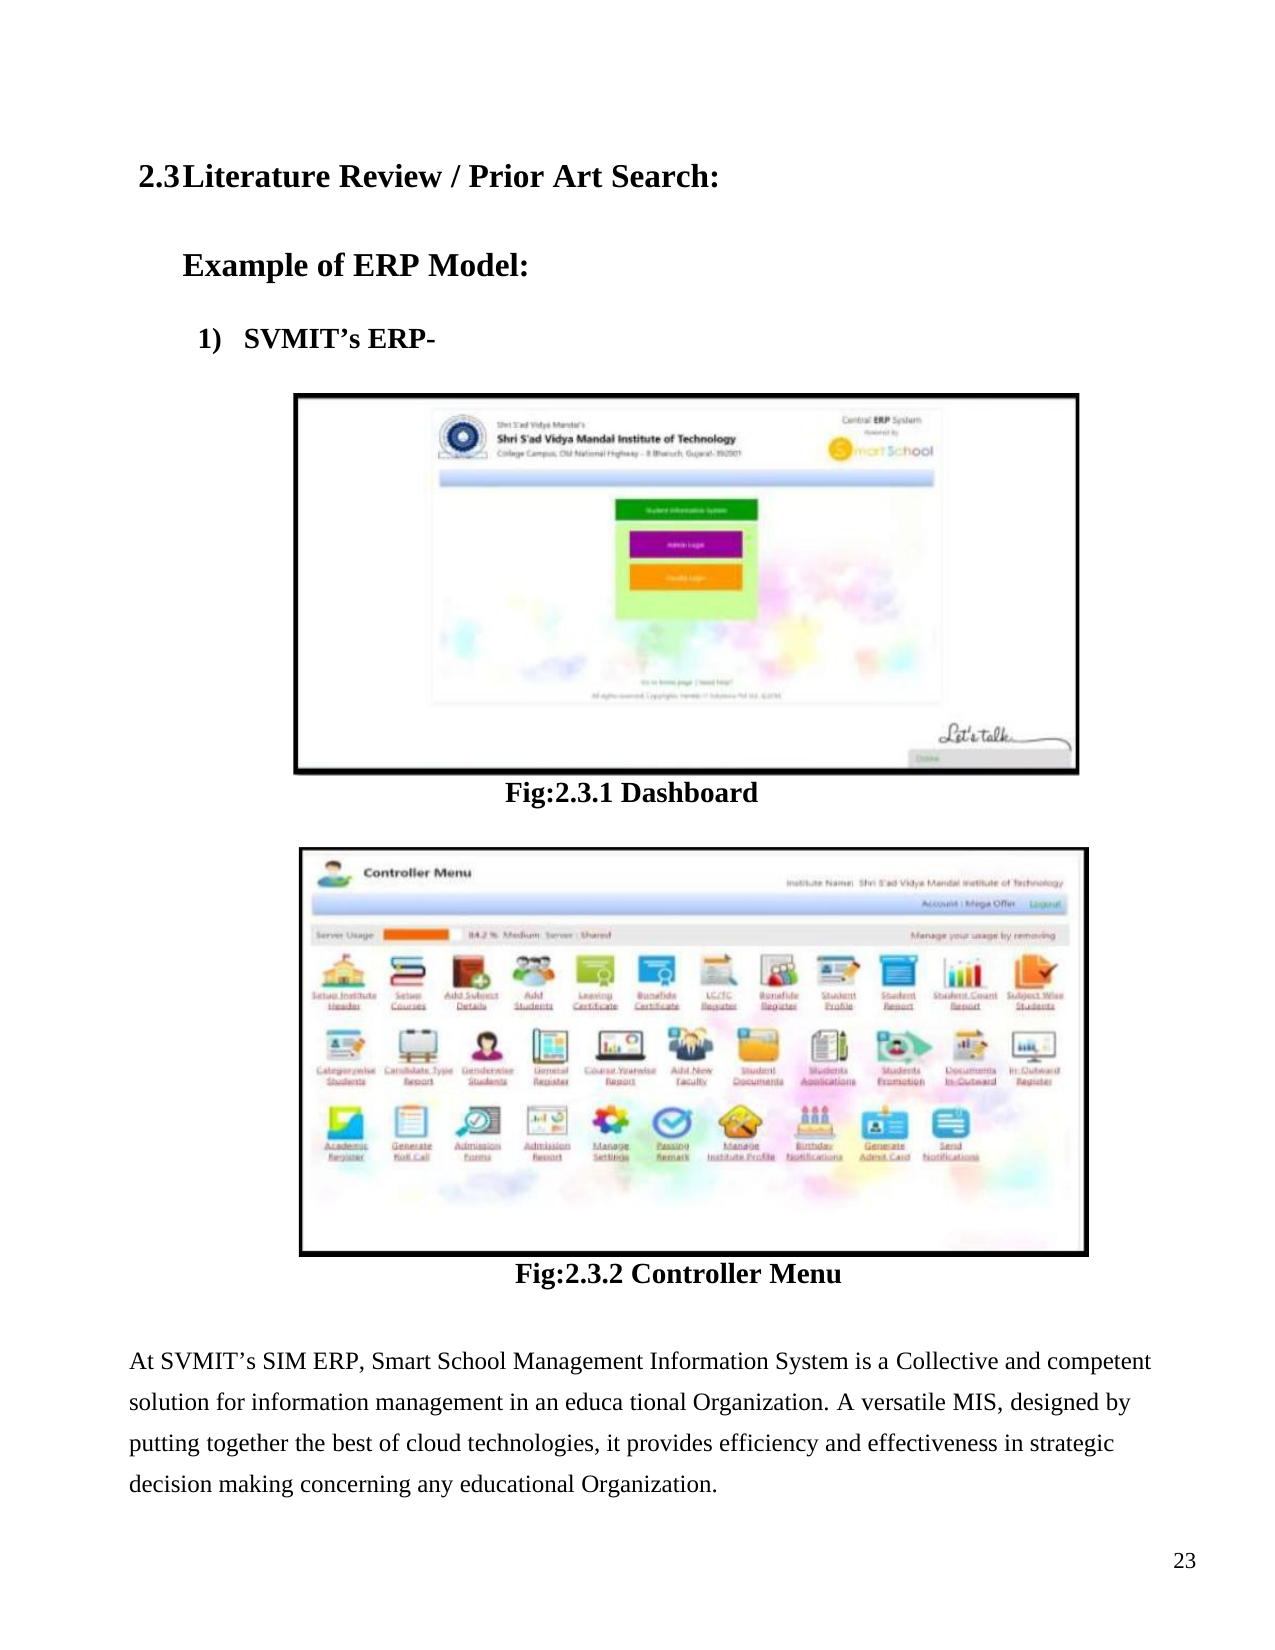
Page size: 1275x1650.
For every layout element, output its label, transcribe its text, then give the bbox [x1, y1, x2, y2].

text Fig:2.3.2 Controller Menu [515, 843, 1196, 1290]
text solution for information management in an educa tional Organization. A versatile MIS, designed by [129, 1387, 1196, 1416]
text At SVMIT’s SIM ERP, Smart School Management Information System is a Collective and competent [129, 1346, 1196, 1374]
subtitle Example of ERP Model: [182, 245, 1196, 283]
subtitle Fig:2.3.1 Dashboard [505, 389, 1196, 809]
picture [298, 847, 1089, 1257]
list SVMIT’s ERP- [197, 321, 1196, 354]
text decision making concerning any educational Organization. [129, 1469, 1196, 1498]
text putting together the best of cloud technologies, it provides efficiency and effectiveness in strategic [129, 1428, 1196, 1457]
list Literature Review / Prior Art Search: [138, 156, 1196, 194]
picture [293, 393, 1080, 776]
